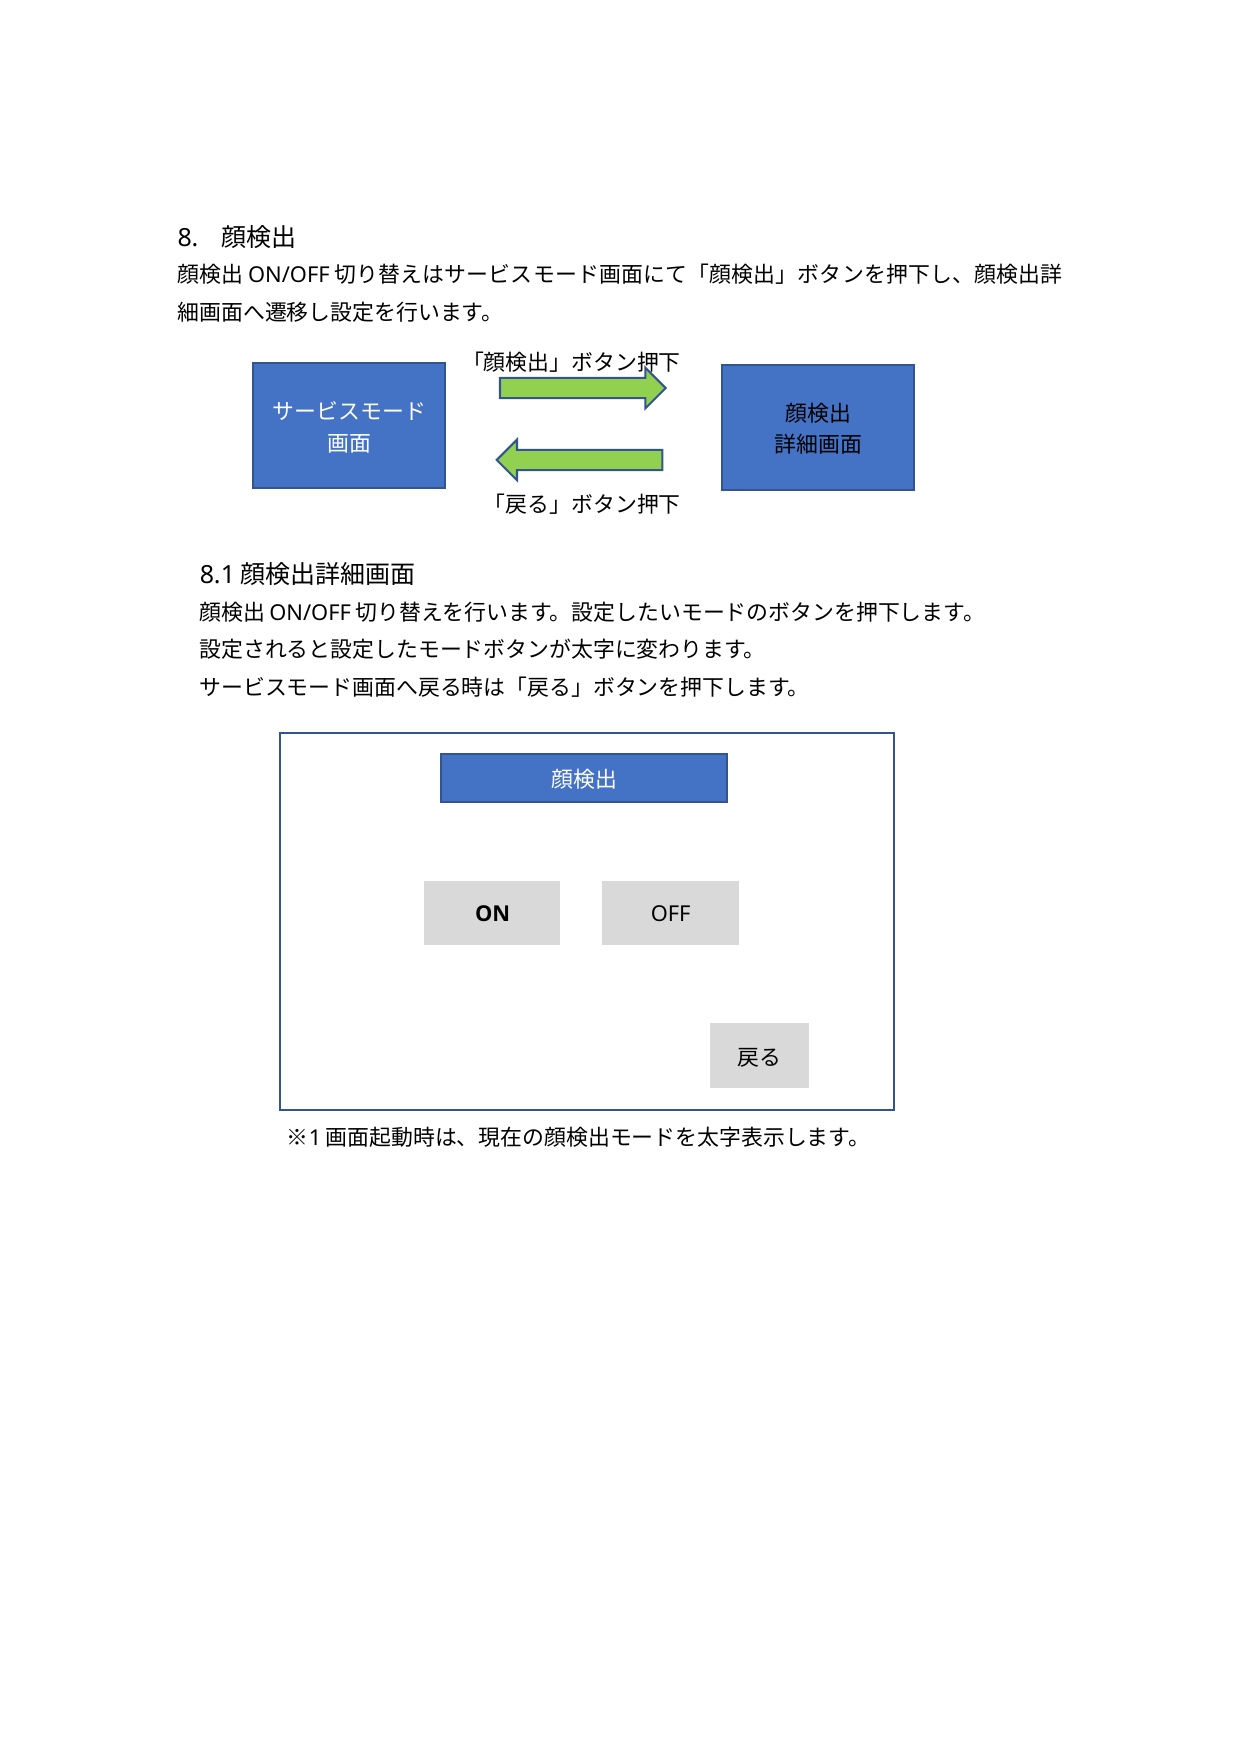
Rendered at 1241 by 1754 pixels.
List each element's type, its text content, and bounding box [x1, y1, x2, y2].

text 顔検出ON/OFF切り替えを行います。設定したいモードのボタンを押下します。 [199, 592, 1063, 629]
text 顔検出ON/OFF切り替えはサービスモード画面にて「顔検出」ボタンを押下し、顔検出詳細画面へ遷移し設定を行います。 [177, 254, 1063, 329]
subtitle 顔検出 [177, 217, 1063, 254]
text ※1画面起動時は、現在の顔検出モードを太字表示します。 [177, 1117, 1063, 1154]
text 設定されると設定したモードボタンが太字に変わります。 [199, 629, 1063, 667]
text サービスモード画面へ戻る時は「戻る」ボタンを押下します。 [199, 667, 1063, 704]
subtitle 8.1顔検出詳細画面 [199, 554, 1063, 592]
